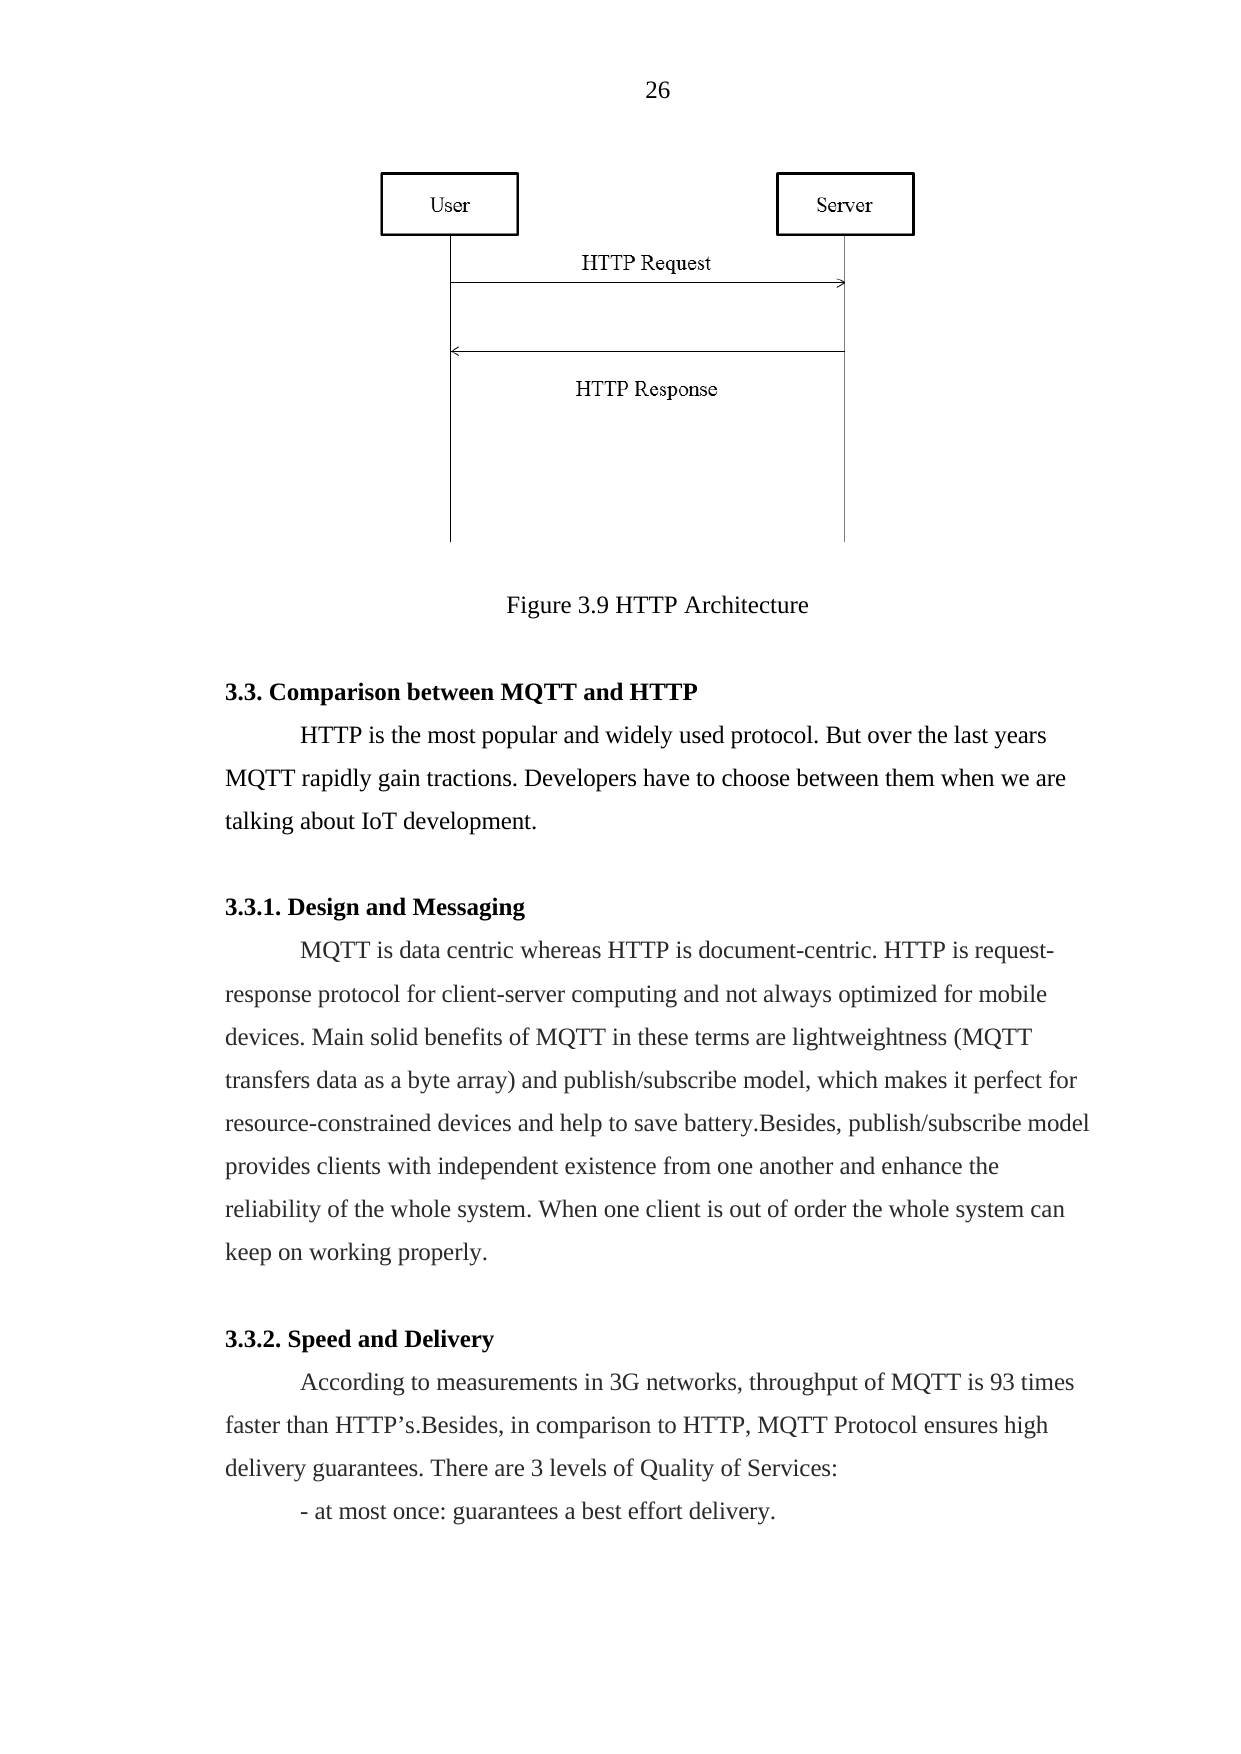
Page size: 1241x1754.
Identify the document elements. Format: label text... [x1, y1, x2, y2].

text MQTT is data centric whereas HTTP is document-centric. HTTP is request-response protocol for client-server computing and not always optimized for mobile devices. Main solid benefits of MQTT in these terms are lightweightness (MQTT transfers data as a byte array) and publish/subscribe model, which makes it perfect for resource-constrained devices and help to save battery.Besides, publish/subscribe model provides clients with independent existence from one another and enhance the reliability of the whole system. When one client is out of order the whole system can keep on working properly. [225, 936, 1090, 1266]
picture [262, 150, 1127, 560]
text Figure 3.9 HTTP Architecture [225, 591, 1090, 619]
text According to measurements in 3G networks, throughput of MQTT is 93 times faster than HTTP’s.Besides, in comparison to HTTP, MQTT Protocol ensures high delivery guarantees. There are 3 levels of Quality of Services: [225, 1367, 1090, 1482]
text HTTP is the most popular and widely used protocol. But over the last years MQTT rapidly gain tractions. Developers have to choose between them when we are talking about IoT development. [225, 720, 1090, 835]
text - at most once: guarantees a best effort delivery. [225, 1496, 1090, 1525]
text 3.3.2. Speed and Delivery [225, 1324, 1090, 1352]
text 3.3. Comparison between MQTT and HTTP [225, 677, 1090, 706]
text 3.3.1. Design and Messaging [225, 892, 1090, 921]
